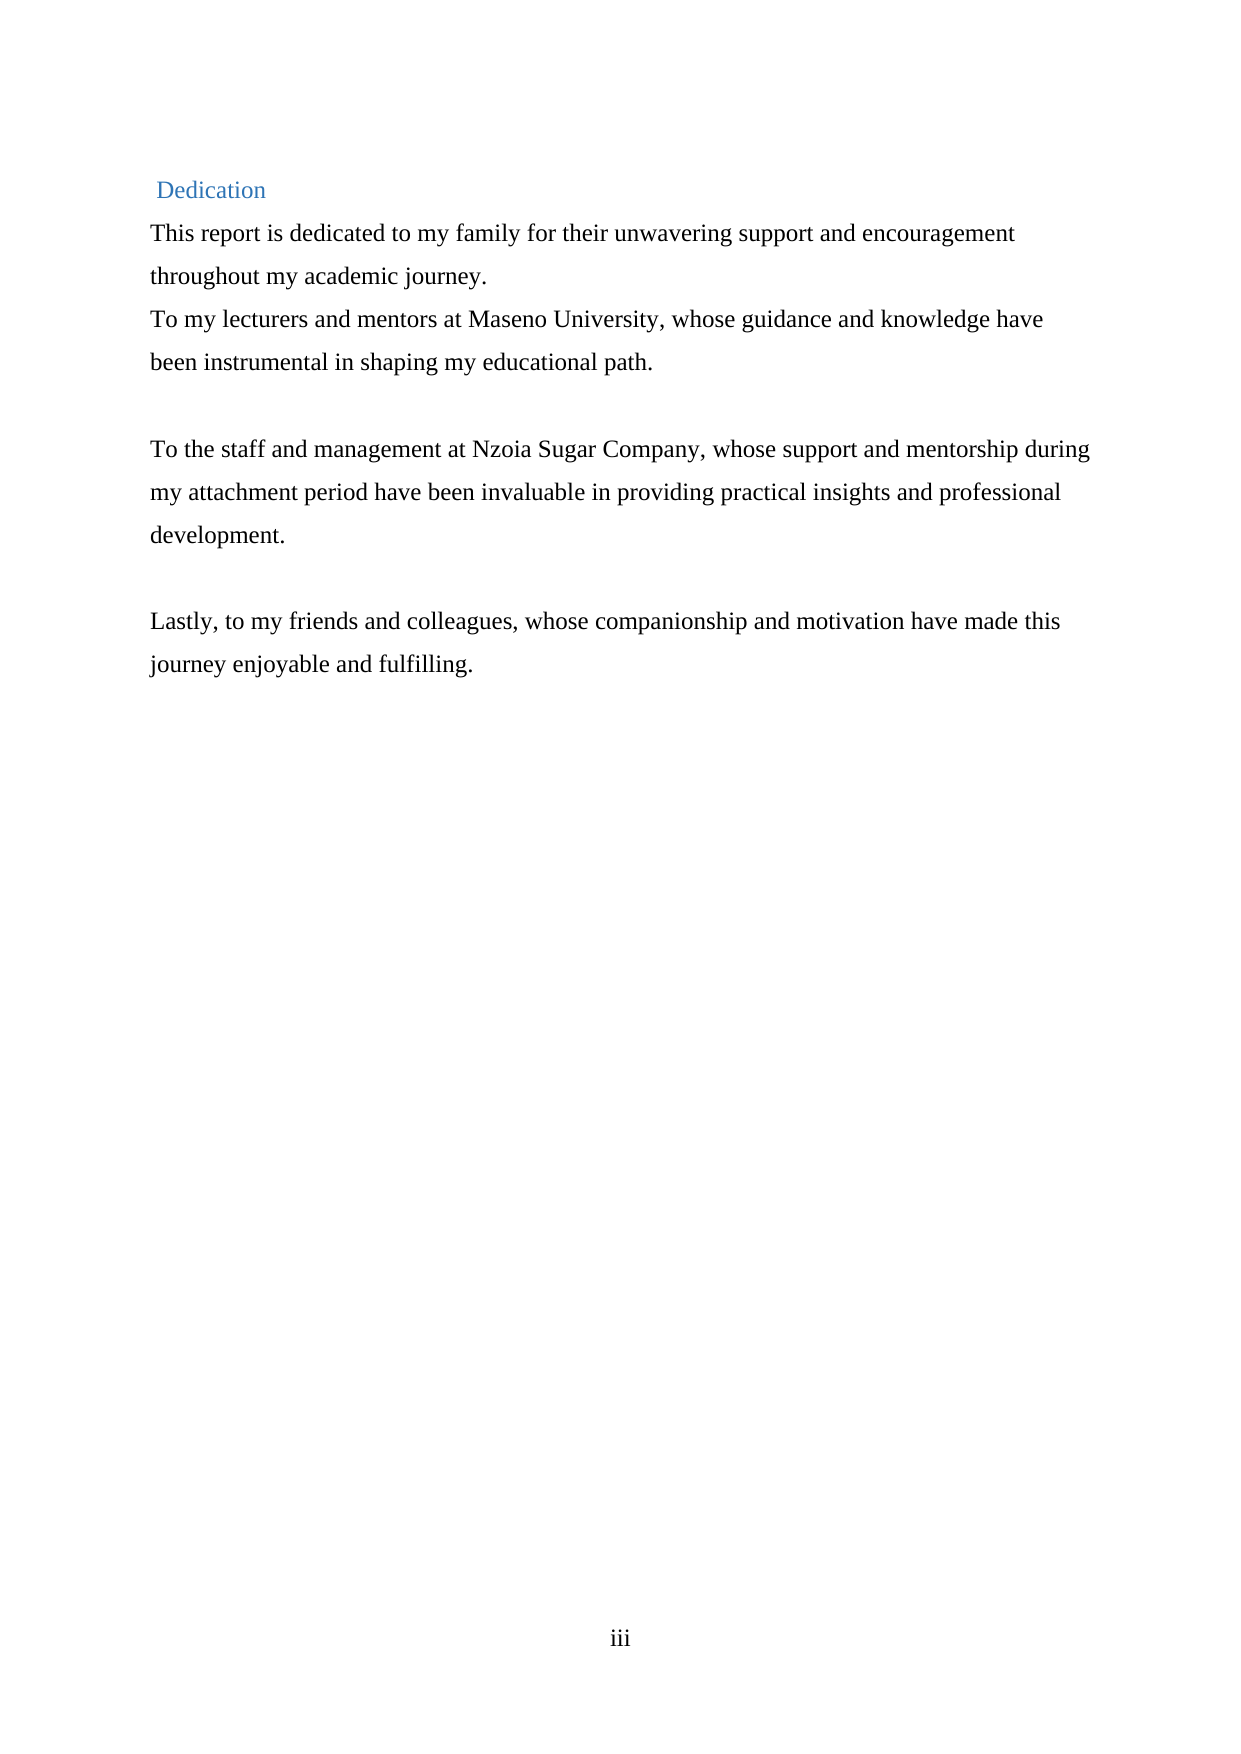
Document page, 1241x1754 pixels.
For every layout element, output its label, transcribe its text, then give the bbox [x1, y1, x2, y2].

text To the staff and management at Nzoia Sugar Company, whose support and mentorship during my attachment period have been invaluable in providing practical insights and professional development. [150, 434, 1090, 549]
text This report is dedicated to my family for their unwavering support and encouragement throughout my academic journey. [150, 218, 1090, 290]
text Lastly, to my friends and colleagues, whose companionship and motivation have made this journey enjoyable and fulfilling. [150, 606, 1090, 678]
text To my lecturers and mentors at Maseno University, whose guidance and knowledge have been instrumental in shaping my educational path. [150, 304, 1090, 376]
subtitle Dedication [150, 175, 1090, 204]
